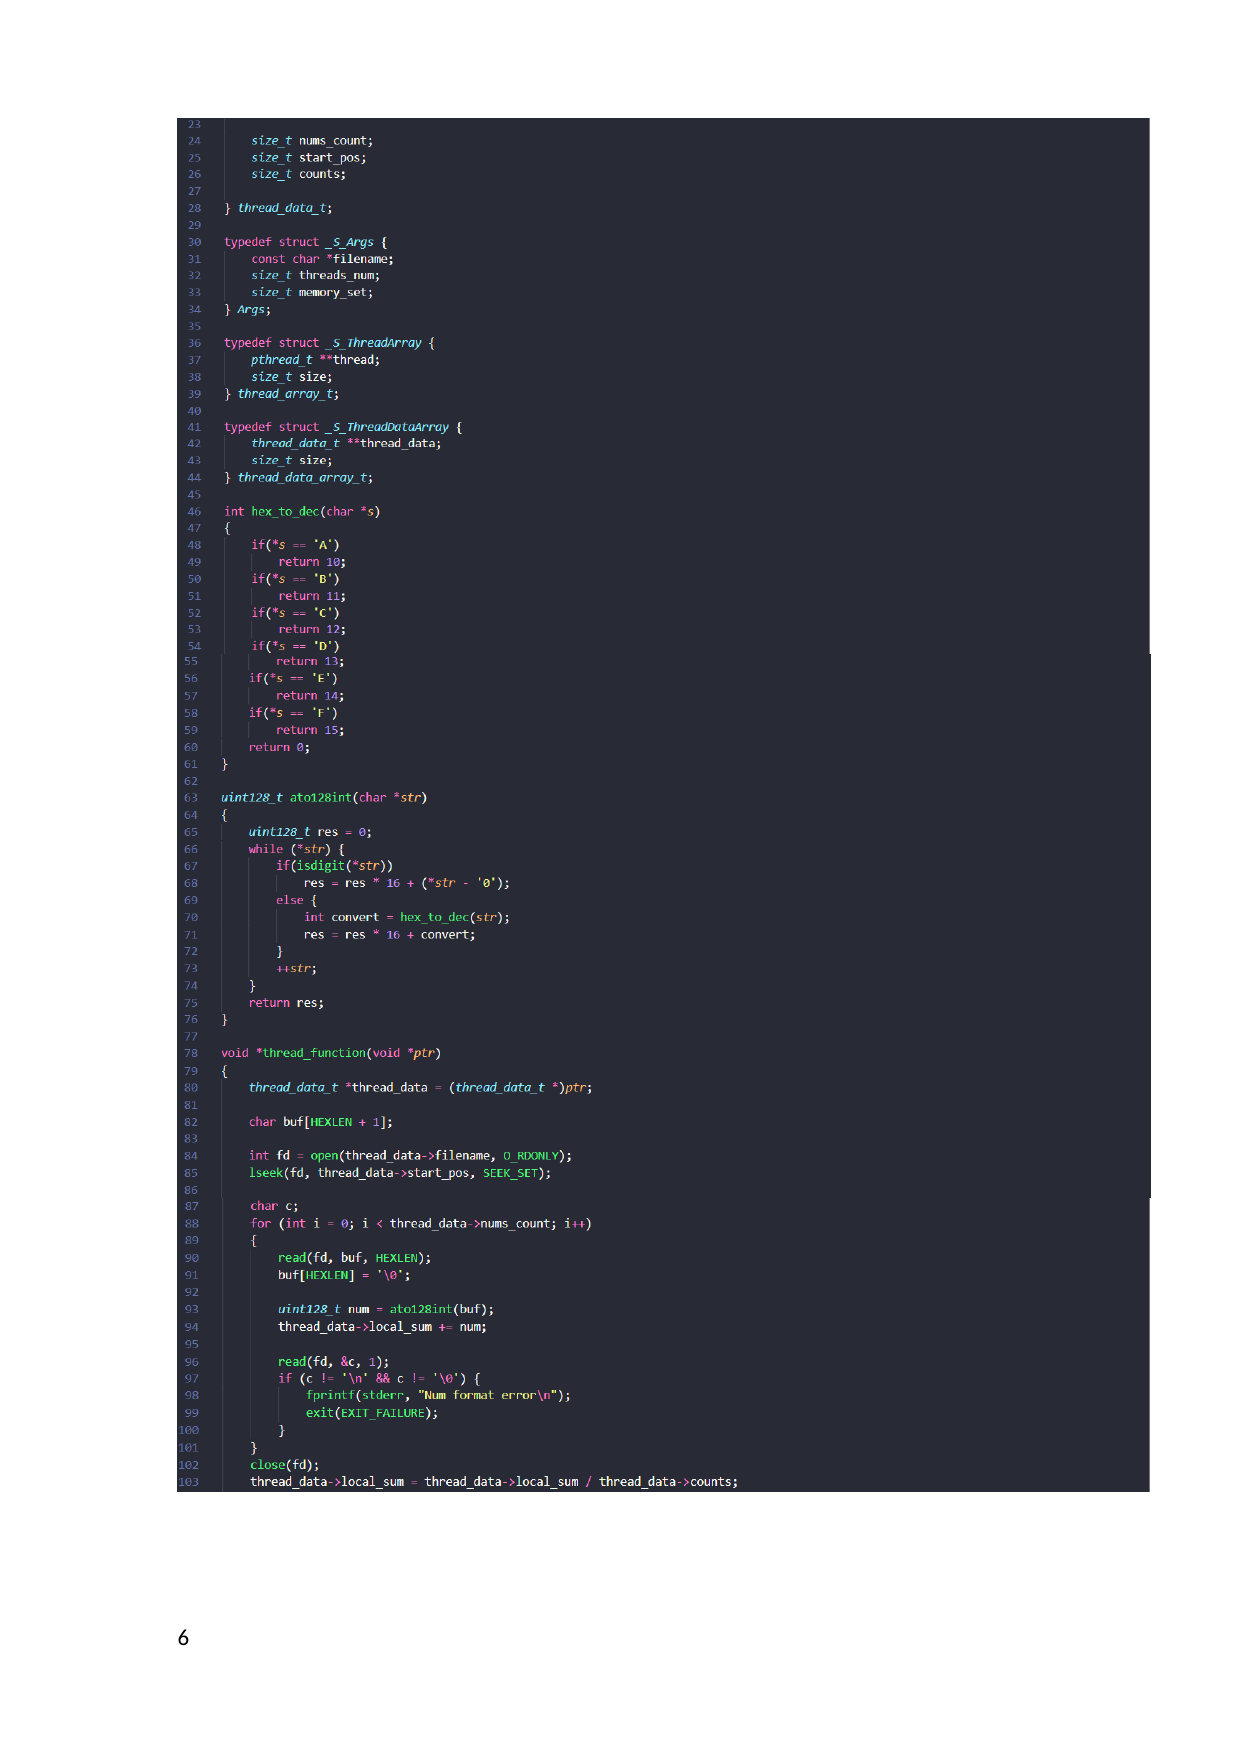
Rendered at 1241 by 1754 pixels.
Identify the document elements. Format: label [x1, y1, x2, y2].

picture [177, 118, 1151, 1492]
